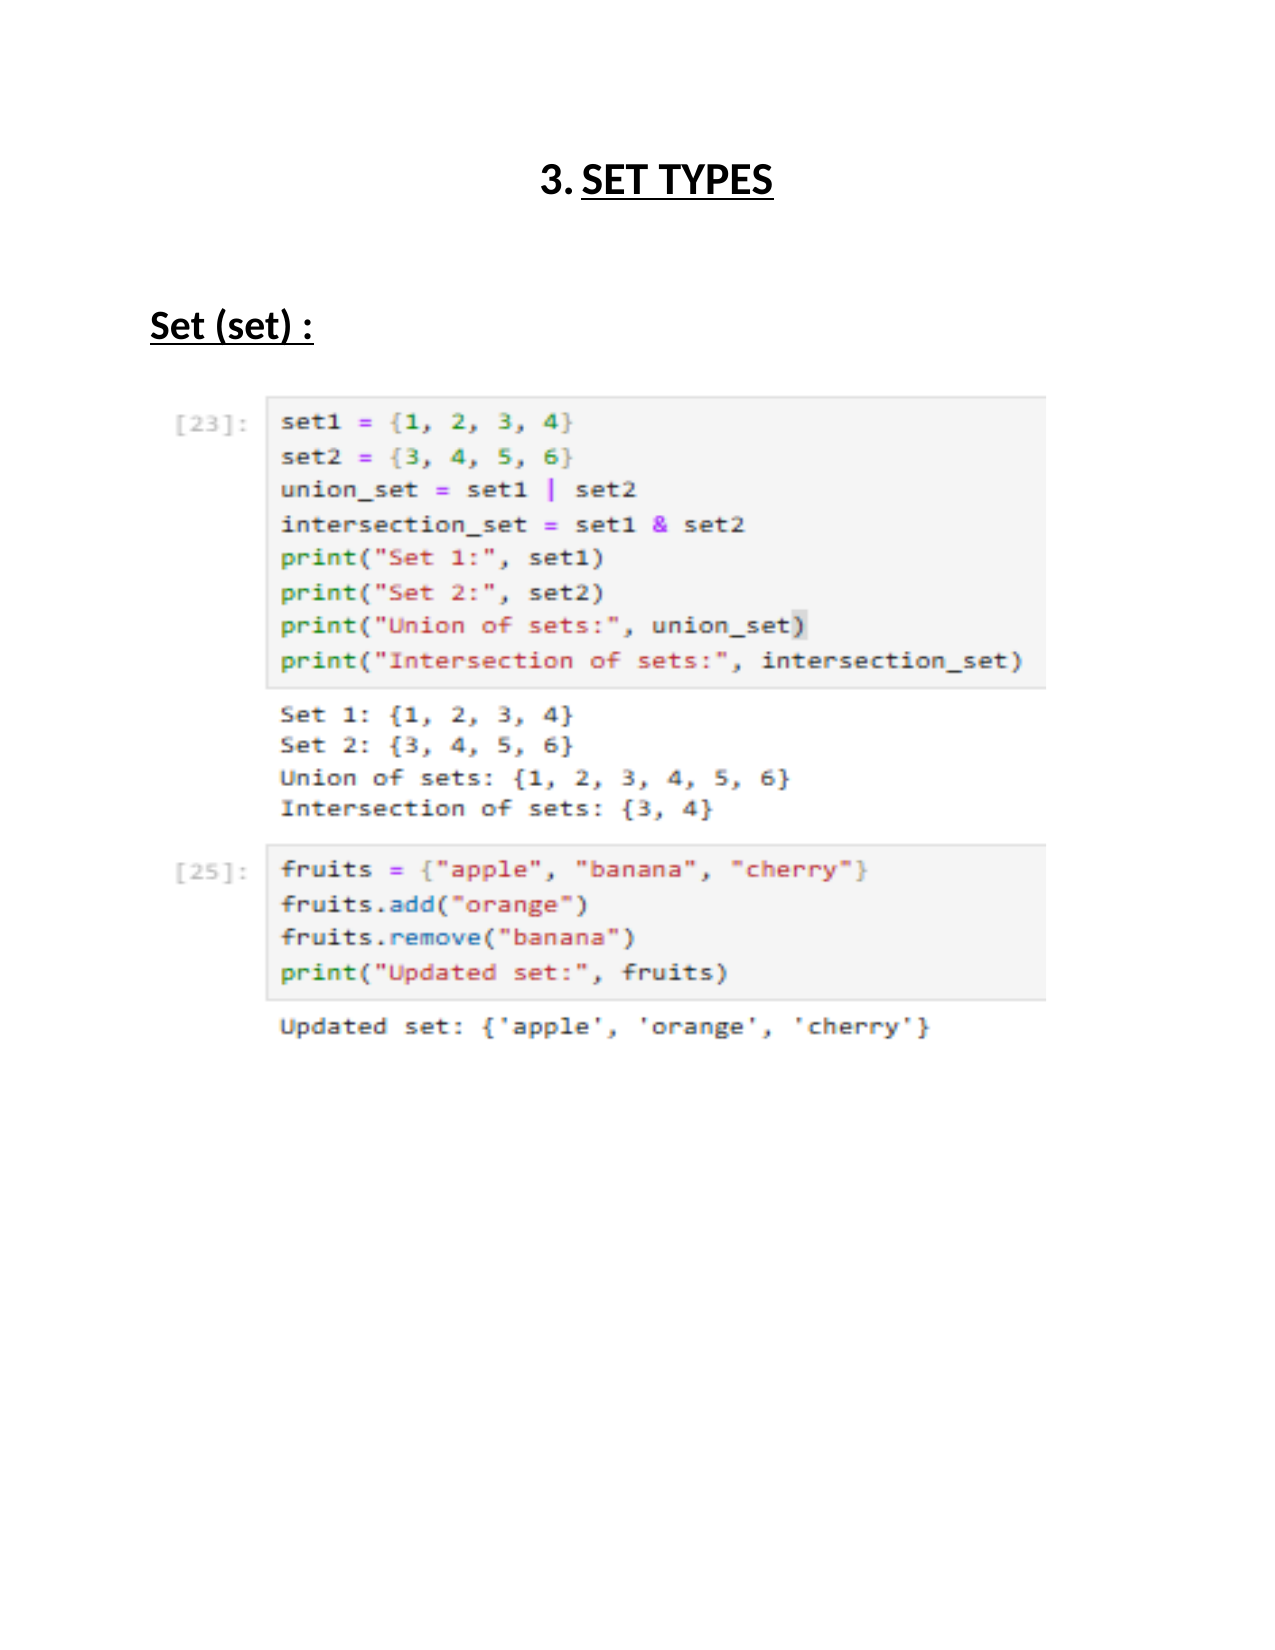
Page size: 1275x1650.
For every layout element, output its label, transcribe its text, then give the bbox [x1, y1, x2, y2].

text Set (set) : [150, 299, 1125, 350]
list SET TYPES [187, 150, 1125, 206]
picture [150, 378, 1047, 1051]
